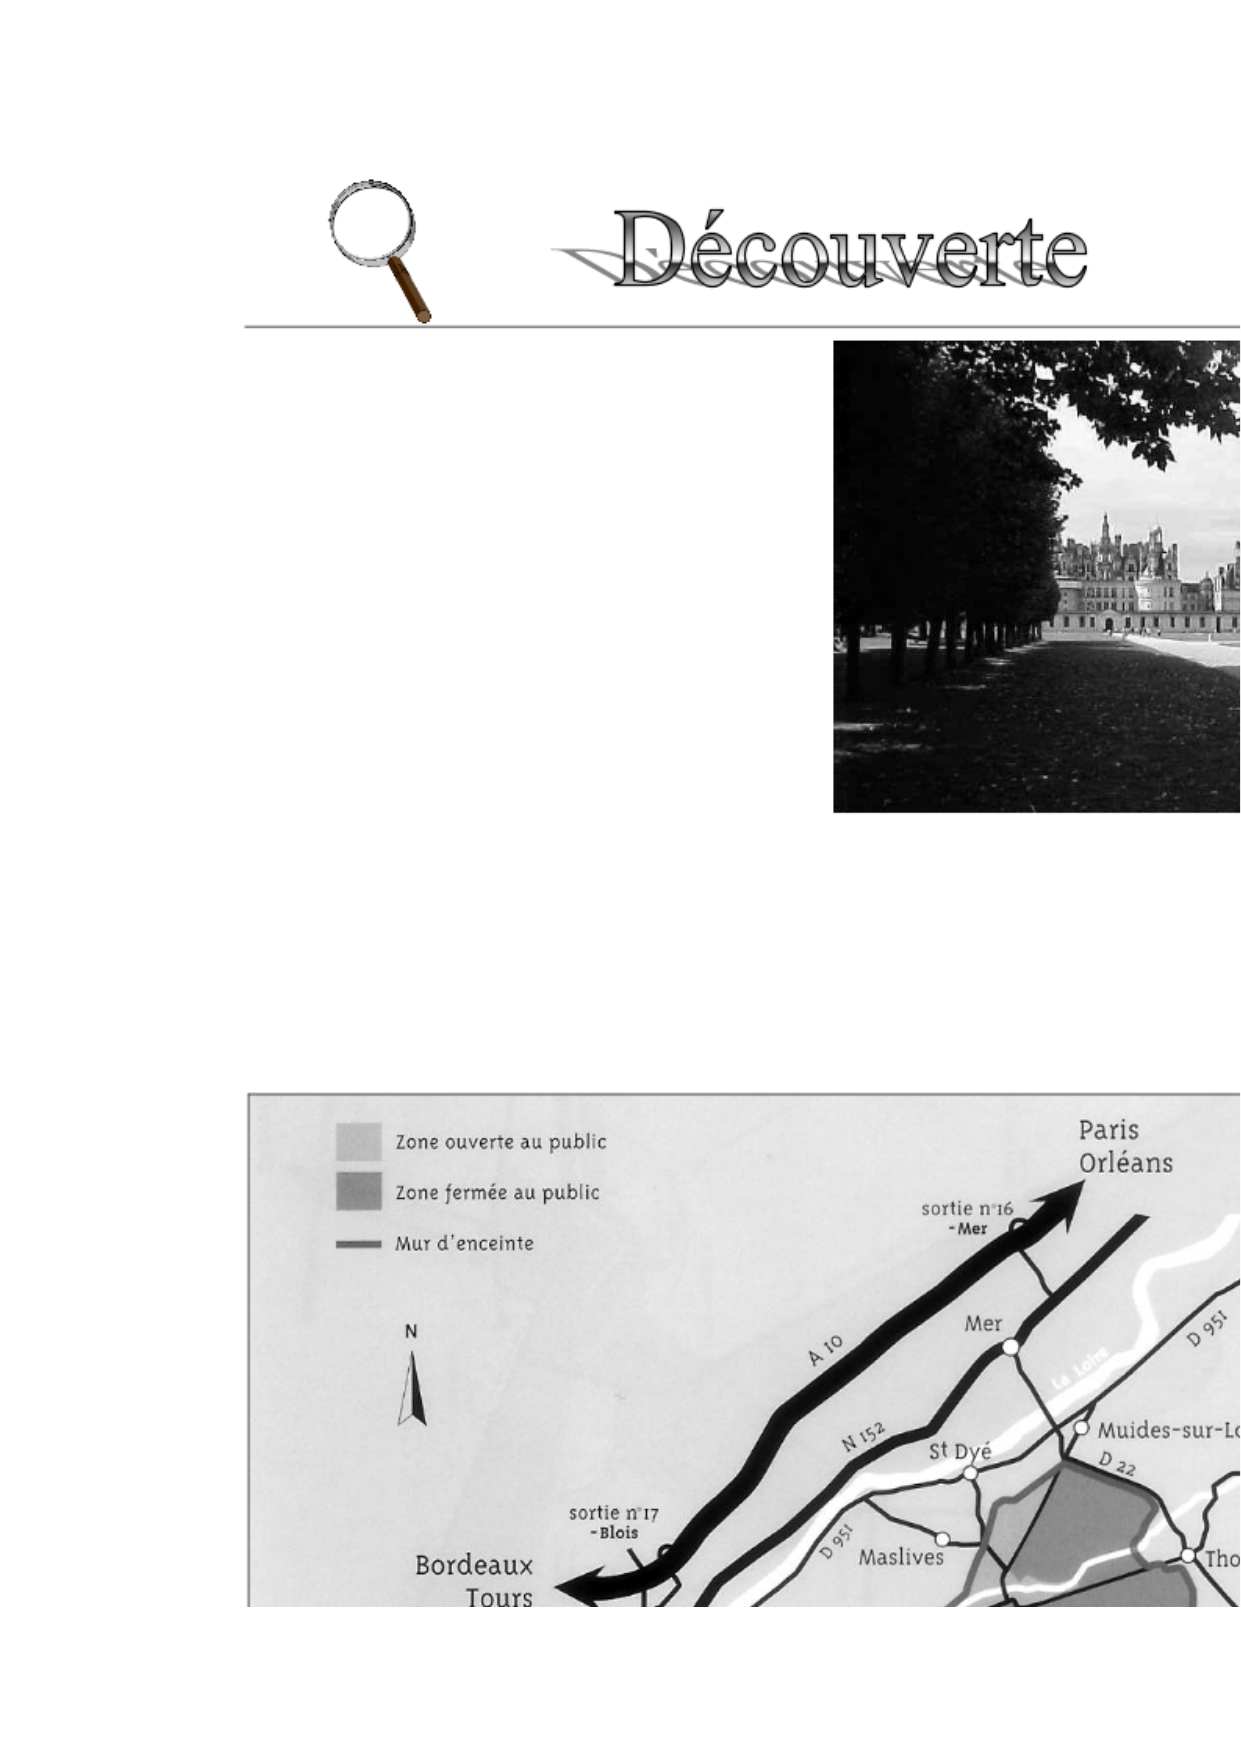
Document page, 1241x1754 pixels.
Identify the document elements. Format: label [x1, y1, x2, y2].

picture [147, 147, 1241, 1607]
